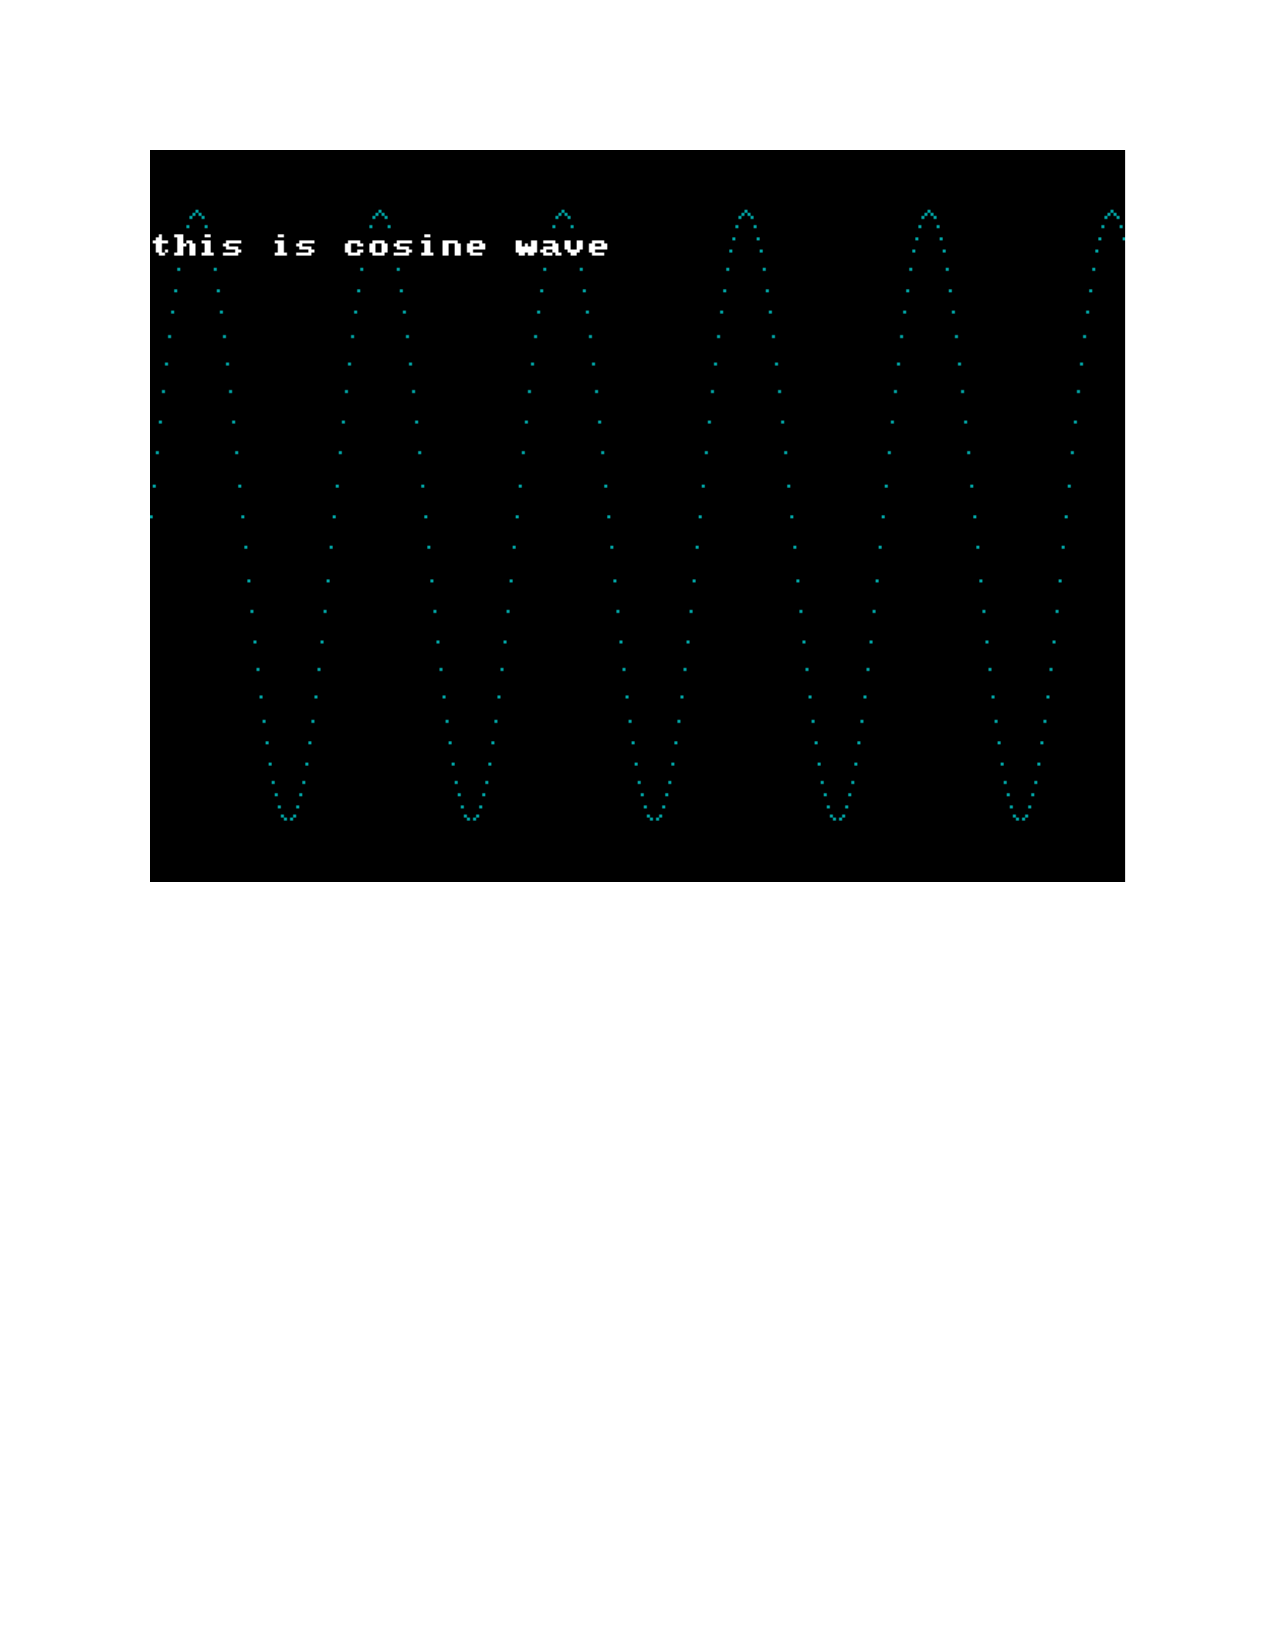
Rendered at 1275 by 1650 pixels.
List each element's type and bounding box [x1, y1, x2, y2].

picture [150, 150, 1125, 882]
